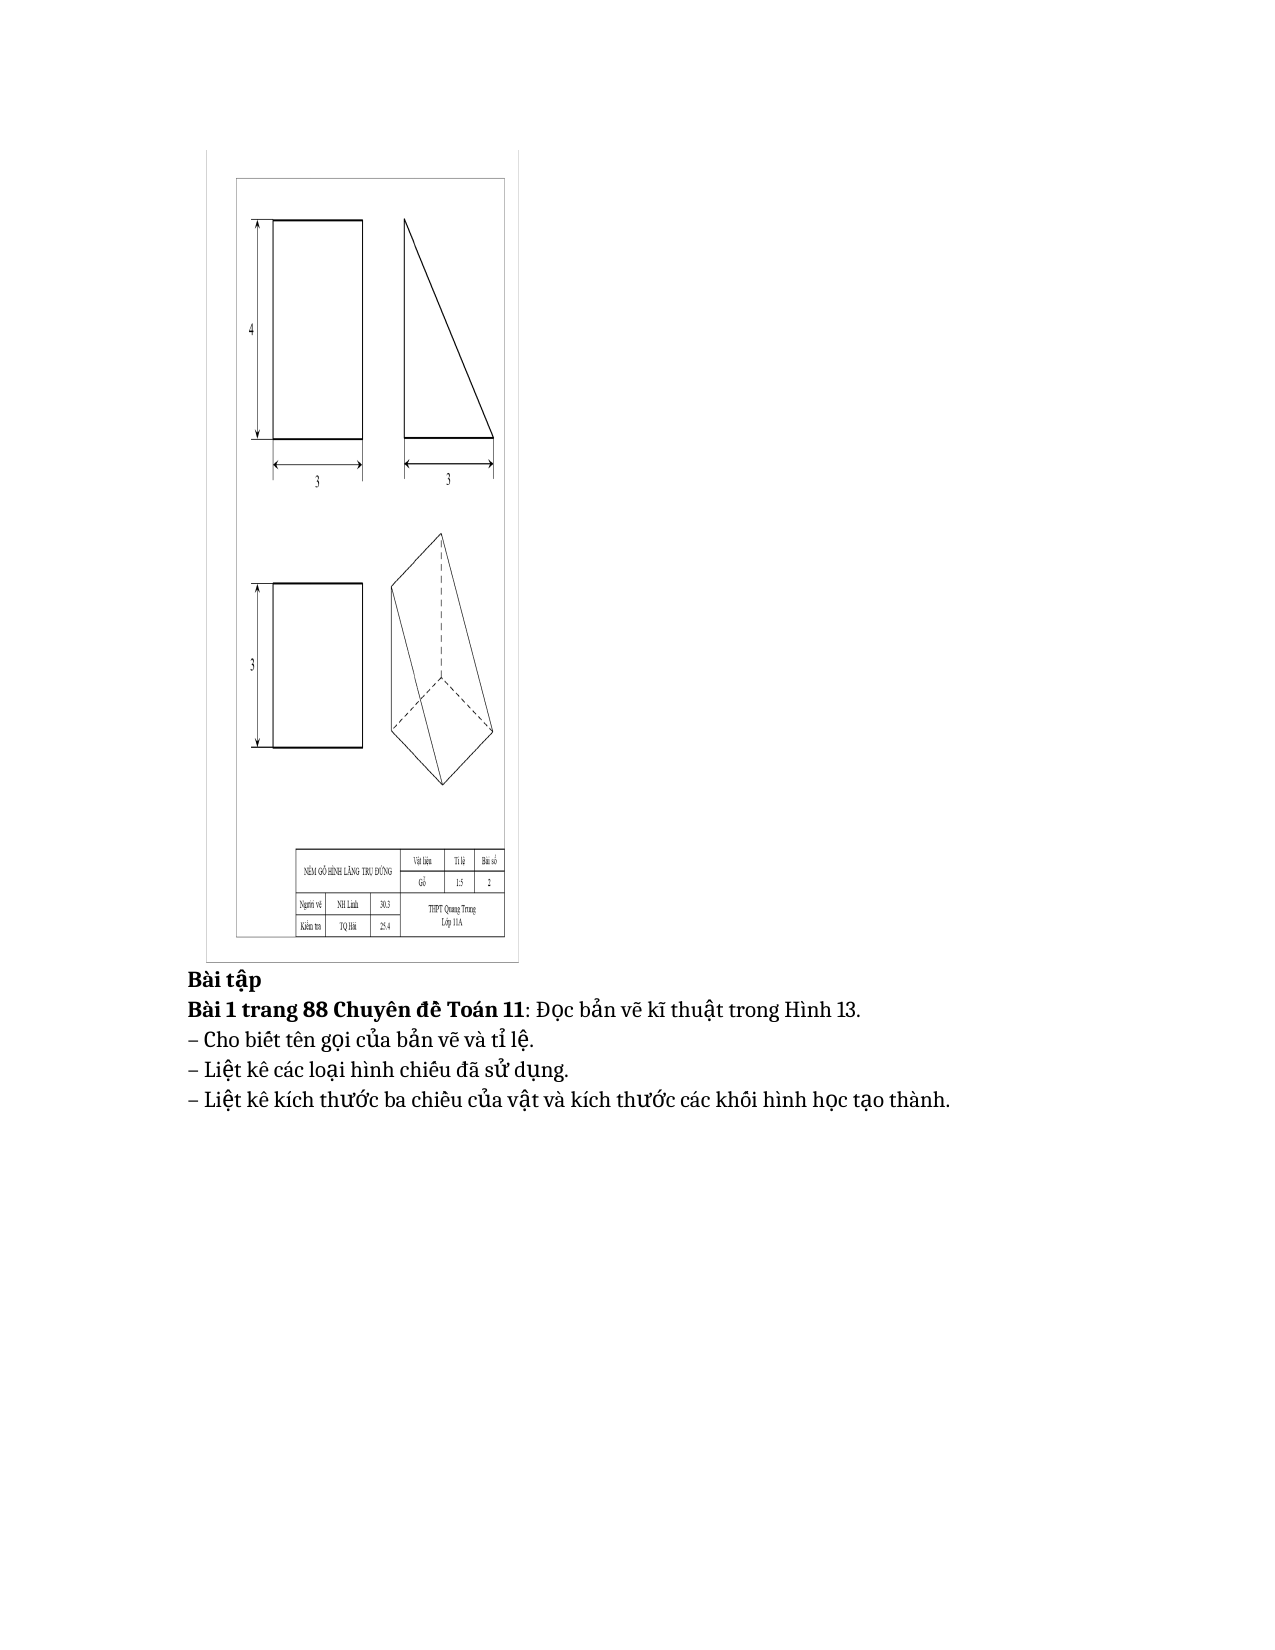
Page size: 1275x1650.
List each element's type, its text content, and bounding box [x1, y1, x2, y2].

picture [206, 150, 519, 963]
